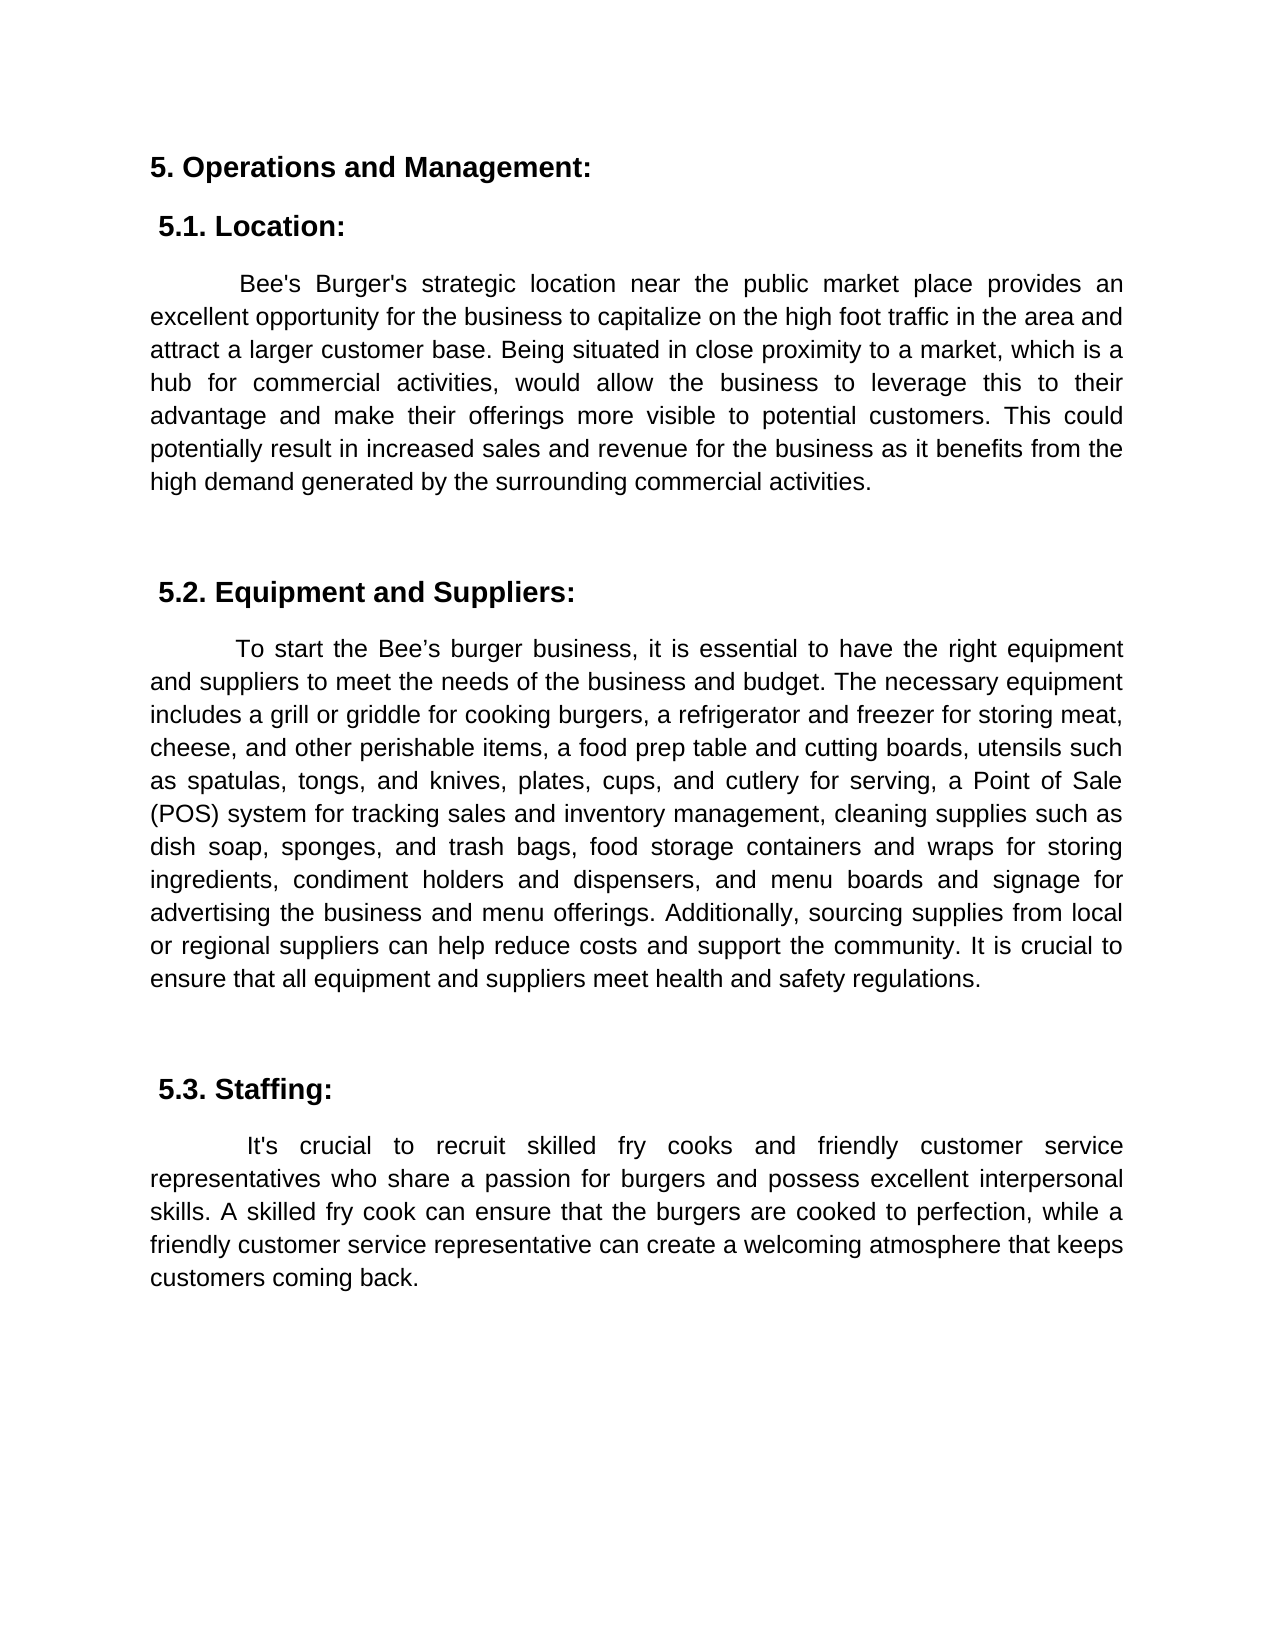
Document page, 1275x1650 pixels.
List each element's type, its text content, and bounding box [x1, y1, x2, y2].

text To start the Bee’s burger business, it is essential to have the right equipment and suppliers to meet the needs of the business and budget. The necessary equipment includes a grill or griddle for cooking burgers, a refrigerator and freezer for storing meat, cheese, and other perishable items, a food prep table and cutting boards, utensils such as spatulas, tongs, and knives, plates, cups, and cutlery for serving, a Point of Sale (POS) system for tracking sales and inventory management, cleaning supplies such as dish soap, sponges, and trash bags, food storage containers and wraps for storing ingredients, condiment holders and dispensers, and menu boards and signage for advertising the business and menu offerings. Additionally, sourcing supplies from local or regional suppliers can help reduce costs and support the community. It is crucial to ensure that all equipment and suppliers meet health and safety regulations. [150, 634, 1125, 993]
text Bee's Burger's strategic location near the public market place provides an excellent opportunity for the business to capitalize on the high foot traffic in the area and attract a larger customer base. Being situated in close proximity to a market, which is a hub for commercial activities, would allow the business to leverage this to their advantage and make their offerings more visible to potential customers. This could potentially result in increased sales and revenue for the business as it benefits from the high demand generated by the surrounding commercial activities. [150, 269, 1125, 496]
text It's crucial to recruit skilled fry cooks and friendly customer service representatives who share a passion for burgers and possess excellent interpersonal skills. A skilled fry cook can ensure that the burgers are cooked to perfection, while a friendly customer service representative can create a welcoming atmosphere that keeps customers coming back. [150, 1131, 1125, 1292]
text 5.2. Equipment and Suppliers: [150, 574, 1125, 608]
text 5.1. Location: [150, 209, 1125, 243]
text 5. Operations and Management: [150, 150, 1125, 183]
text 5.3. Staffing: [150, 1072, 1125, 1105]
